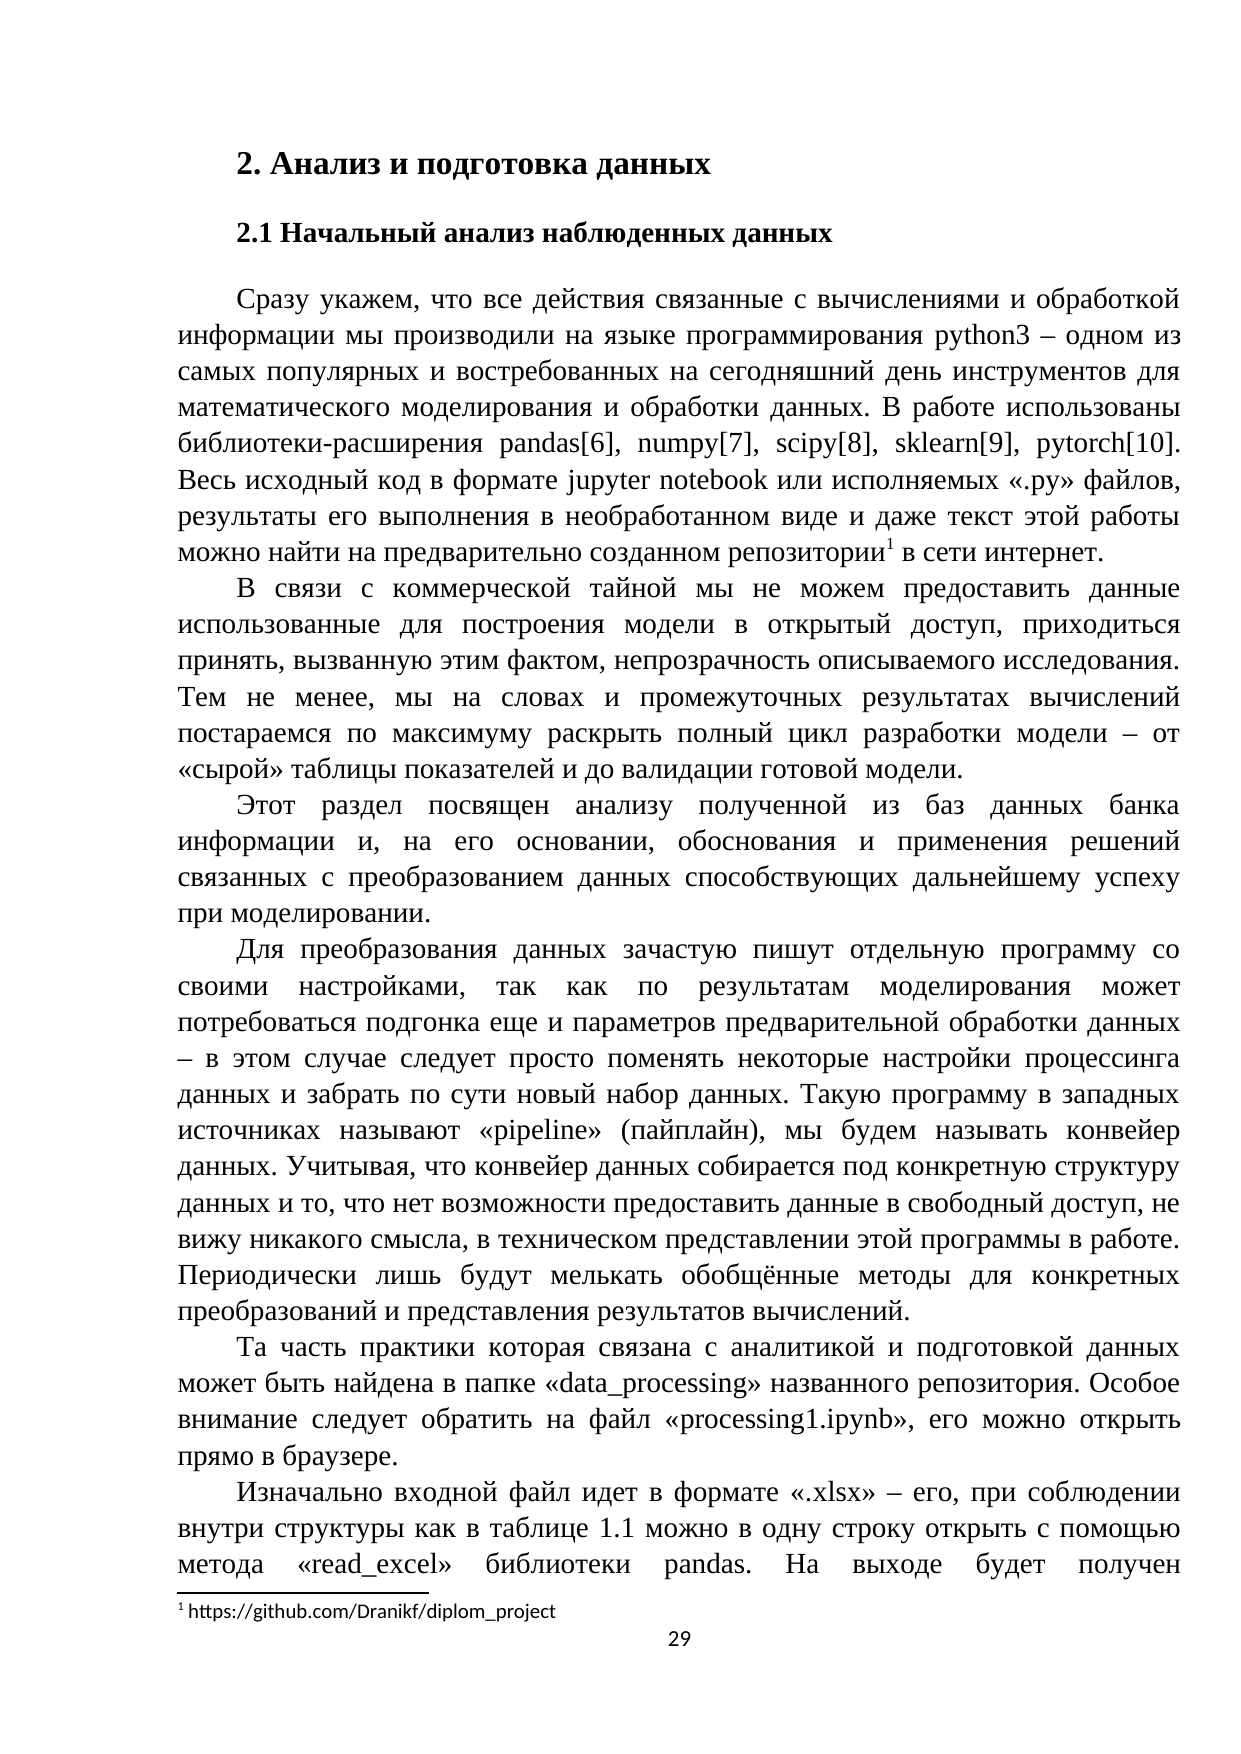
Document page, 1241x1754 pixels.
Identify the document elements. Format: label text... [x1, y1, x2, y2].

subtitle 2.1 Начальный анализ наблюденных данных [177, 215, 1181, 248]
subtitle Анализ и подготовка данных [236, 143, 1181, 181]
text В связи с коммерческой тайной мы не можем предоставить данные использованные для построения модели в открытый доступ, приходиться принять, вызванную этим фактом, непрозрачность описываемого исследования. Тем не менее, мы на словах и промежуточных результатах вычислений постараемся по максимуму раскрыть полный цикл разработки модели – от «сырой» таблицы показателей и до валидации готовой модели. [177, 570, 1181, 784]
text Сразу укажем, что все действия связанные с вычислениями и обработкой информации мы производили на языке программирования python3 – одном из самых популярных и востребованных на сегодняшний день инструментов для математического моделирования и обработки данных. В работе использованы библиотеки-расширения pandas[6], numpy[7], scipy[8], sklearn[9], pytorch[10]. Весь исходный код в формате jupyter notebook или исполняемых «.py» файлов, результаты его выполнения в необработанном виде и даже текст этой работы можно найти на предварительно созданном репозитории в сети интернет. [177, 281, 1181, 568]
text Этот раздел посвящен анализу полученной из баз данных банка информации и, на его основании, обоснования и применения решений связанных с преобразованием данных способствующих дальнейшему успеху при моделировании. [177, 787, 1181, 929]
text Для преобразования данных зачастую пишут отдельную программу со своими настройками, так как по результатам моделирования может потребоваться подгонка еще и параметров предварительной обработки данных – в этом случае следует просто поменять некоторые настройки процессинга данных и забрать по сути новый набор данных. Такую программу в западных источниках называют «pipeline» (пайплайн), мы будем называть конвейер данных. Учитывая, что конвейер данных собирается под конкретную структуру данных и то, что нет возможности предоставить данные в свободный доступ, не вижу никакого смысла, в техническом представлении этой программы в работе. Периодически лишь будут мелькать обобщённые методы для конкретных преобразований и представления результатов вычислений. [177, 932, 1181, 1327]
text Та часть практики которая связана с аналитикой и подготовкой данных может быть найдена в папке «data_processing» названного репозитория. Особое внимание следует обратить на файл «processing1.ipynb», его можно открыть прямо в браузере. [177, 1329, 1181, 1471]
